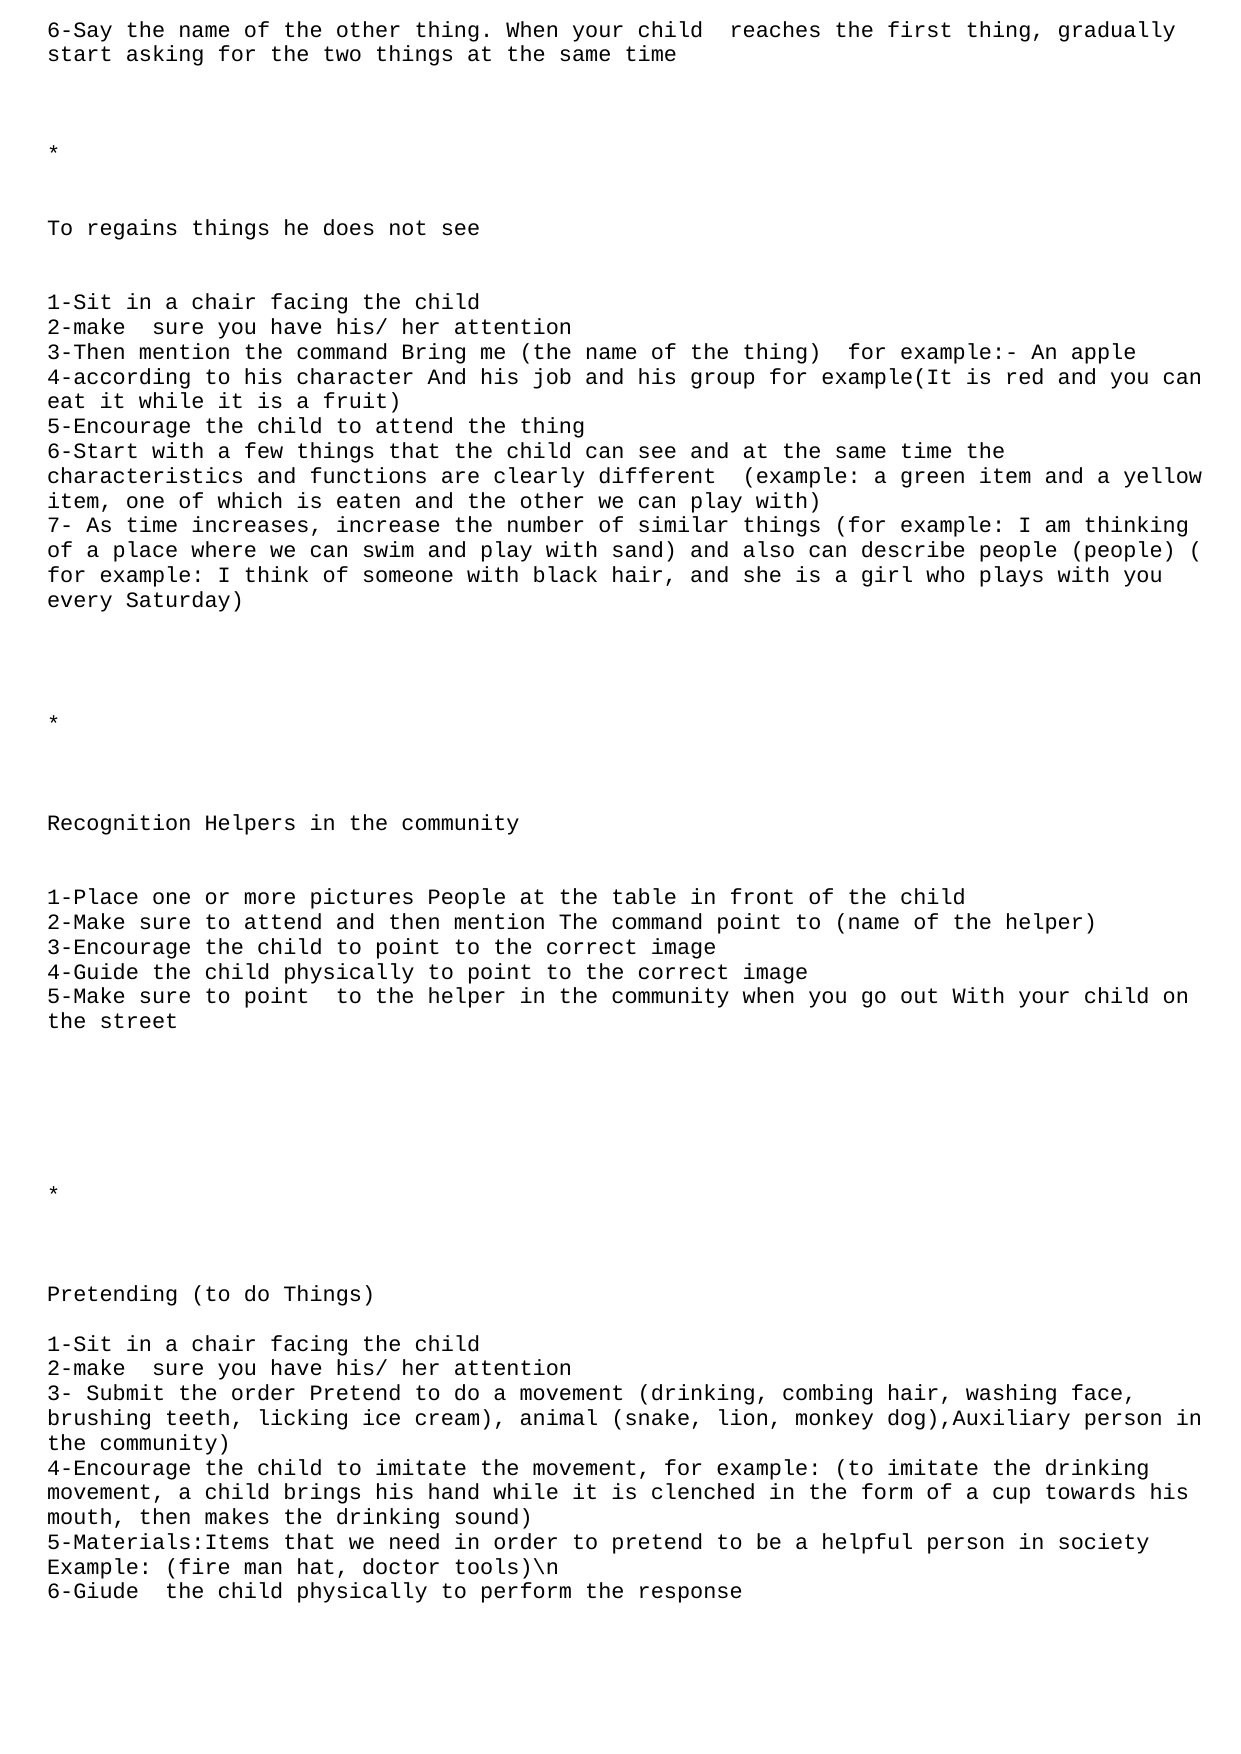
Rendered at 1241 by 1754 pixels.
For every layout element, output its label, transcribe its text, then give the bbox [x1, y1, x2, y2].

text 5-Materials:Items that we need in order to pretend to be a helpful person in society Example: (fire man hat, doctor tools)\n [47, 1531, 1209, 1581]
text 3-Encourage the child to point to the correct image [47, 936, 1209, 961]
text 2-make sure you have his/ her attention [47, 1357, 1209, 1382]
text 4-Guide the child physically to point to the correct image [47, 961, 1209, 986]
text 6-Giude the child physically to perform the response [47, 1581, 1209, 1605]
text 3-Then mention the command Bring me (the name of the thing) for example:- An apple [47, 341, 1209, 366]
text 2-Make sure to attend and then mention The command point to (name of the helper) [47, 911, 1209, 936]
text * [47, 143, 1209, 167]
text 6-Say the name of the other thing. When your child reaches the first thing, gradually start asking for the two things at the same time [47, 19, 1209, 68]
text 4-Encourage the child to imitate the movement, for example: (to imitate the drinking movement, a child brings his hand while it is clenched in the form of a cup towards his mouth, then makes the drinking sound) [47, 1457, 1209, 1531]
text Recognition Helpers in the community [47, 812, 1209, 837]
text 1-Sit in a chair facing the child [47, 291, 1209, 316]
text 2-make sure you have his/ her attention [47, 316, 1209, 341]
text 5-Make sure to point to the helper in the community when you go out With your child on the street [47, 986, 1209, 1035]
text 7- As time increases, increase the number of similar things (for example: I am thinking of a place where we can swim and play with sand) and also can describe people (people) ( for example: I think of someone with black hair, and she is a girl who plays with you every Saturday) [47, 514, 1209, 614]
text * [47, 1184, 1209, 1209]
text 4-according to his character And his job and his group for example(It is red and you can eat it while it is a fruit) [47, 366, 1209, 415]
text 5-Encourage the child to attend the thing [47, 415, 1209, 440]
text 3- Submit the order Pretend to do a movement (drinking, combing hair, washing face, brushing teeth, licking ice cream), animal (snake, lion, monkey dog),Auxiliary person in the community) [47, 1382, 1209, 1457]
text 1-Place one or more pictures People at the table in front of the child [47, 886, 1209, 911]
text Pretending (to do Things) [47, 1283, 1209, 1308]
text 1-Sit in a chair facing the child [47, 1333, 1209, 1357]
text To regains things he does not see [47, 217, 1209, 242]
text * [47, 713, 1209, 738]
text 6-Start with a few things that the child can see and at the same time the characteristics and functions are clearly different (example: a green item and a yellow item, one of which is eaten and the other we can play with) [47, 440, 1209, 514]
